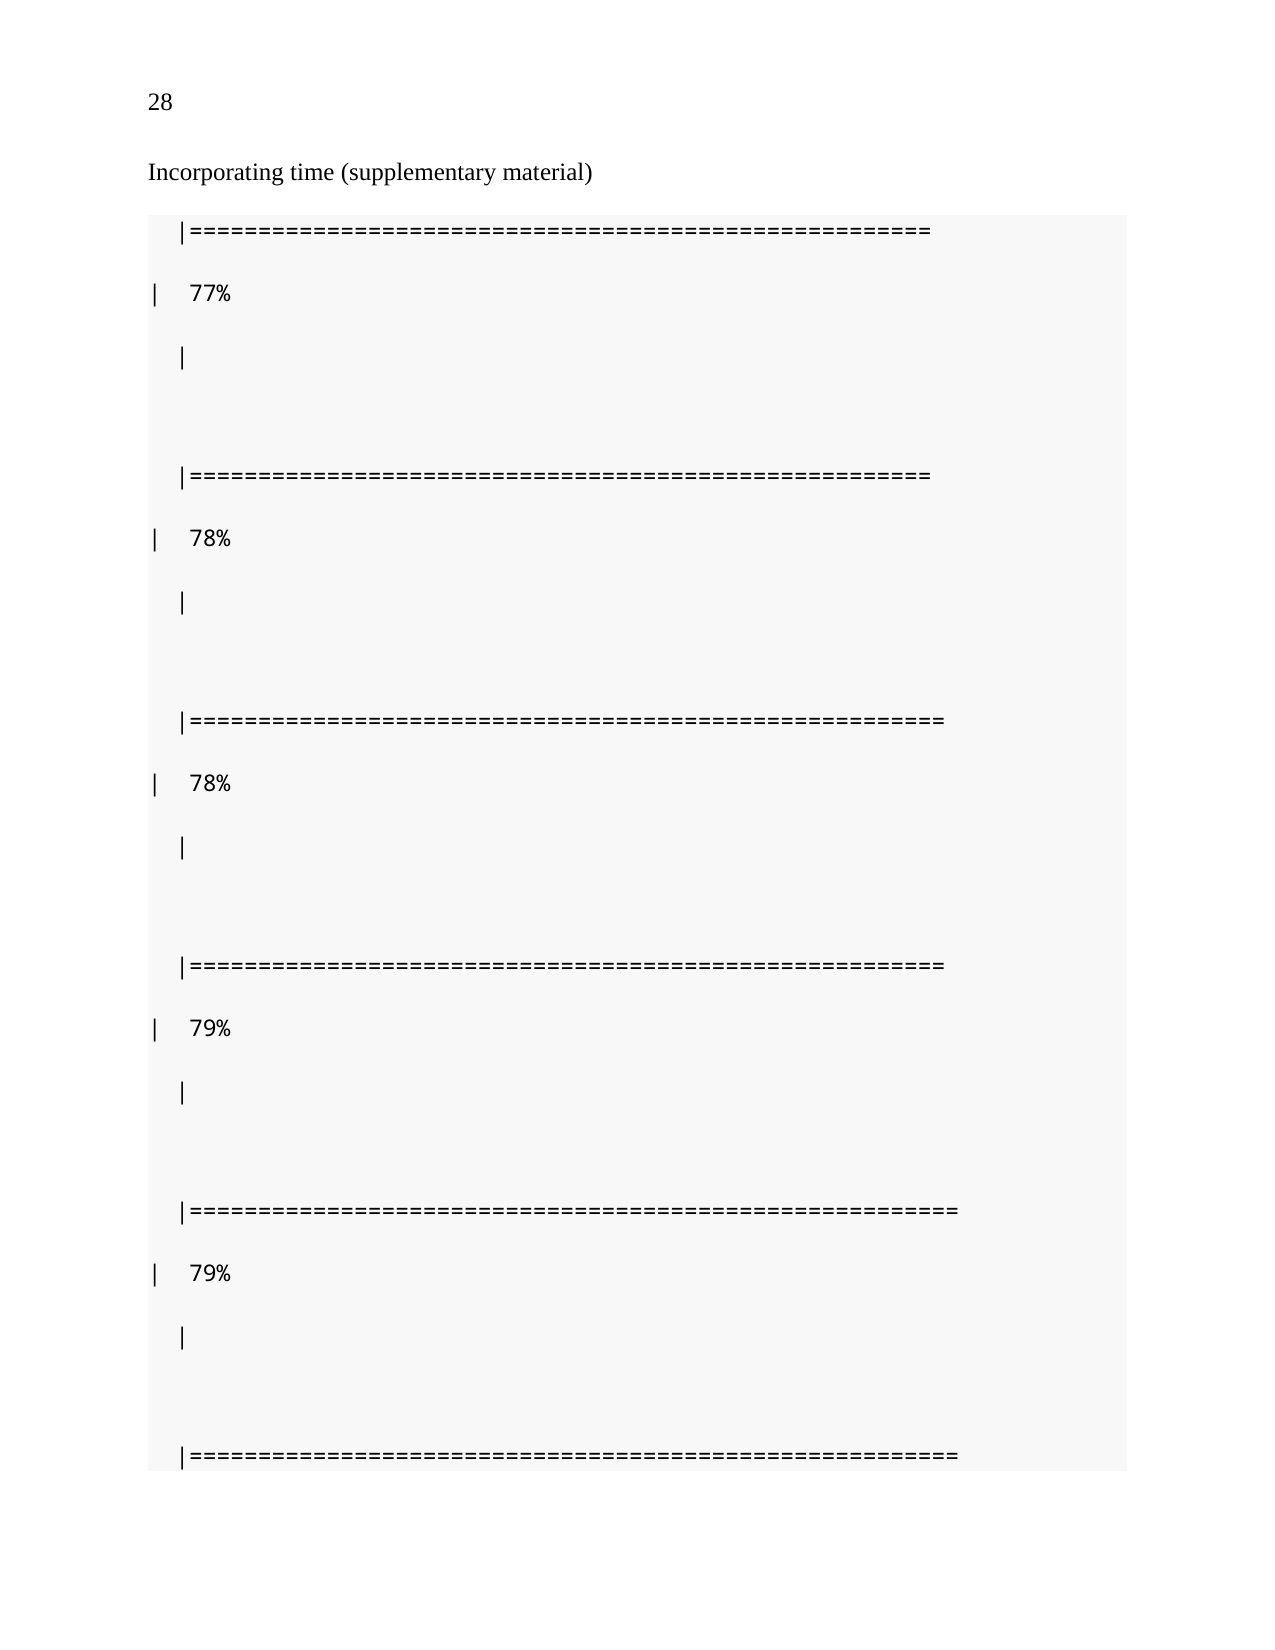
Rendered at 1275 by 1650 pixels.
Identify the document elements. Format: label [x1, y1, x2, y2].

text [148, 215, 1127, 1471]
